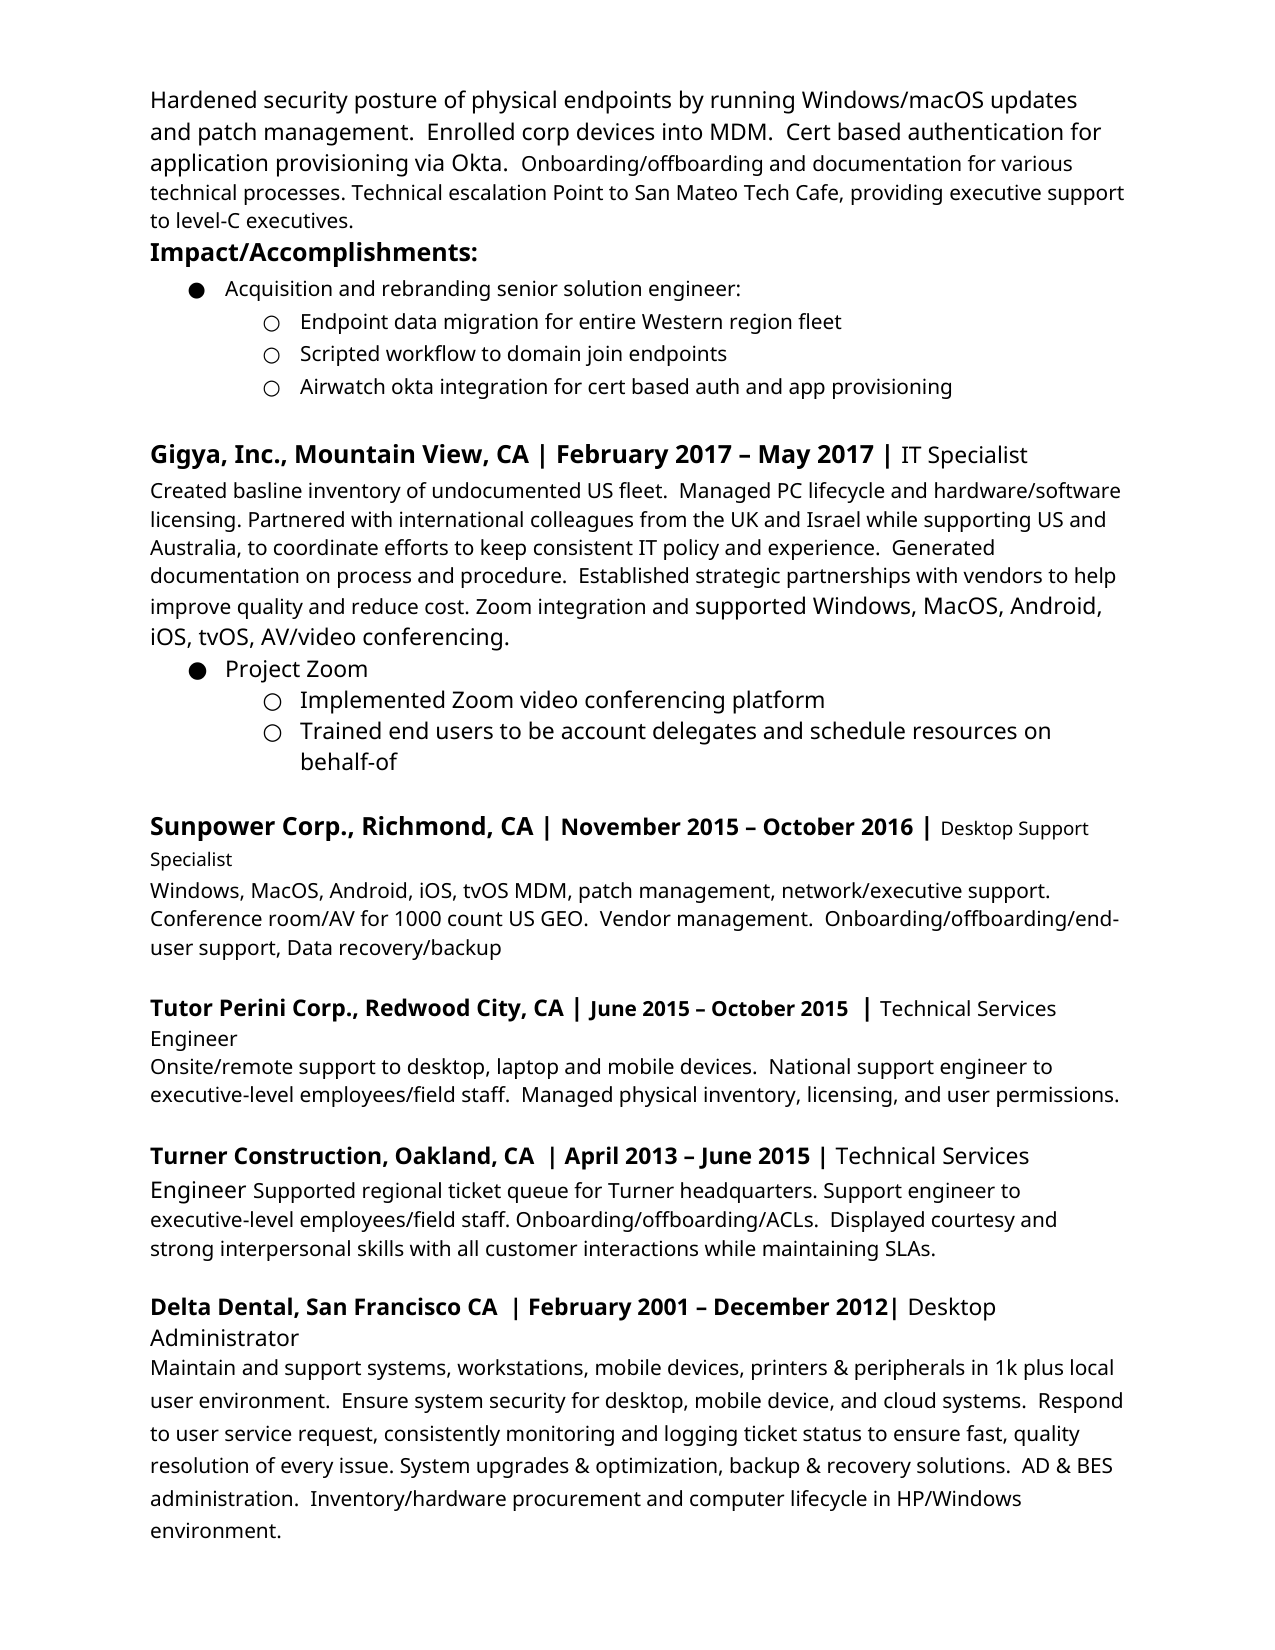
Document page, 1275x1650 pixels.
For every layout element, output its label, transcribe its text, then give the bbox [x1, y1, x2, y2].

text Hardened security posture of physical endpoints by running Windows/macOS updates and patch management. Enrolled corp devices into MDM. Cert based authentication for application provisioning via Okta. Onboarding/offboarding and documentation for various technical processes. Technical escalation Point to San Mateo Tech Cafe, providing executive support to level-C executives. [150, 84, 1125, 235]
list Endpoint data migration for entire Western region fleet [262, 307, 1125, 335]
text Created basline inventory of undocumented US fleet. Managed PC lifecycle and hardware/software licensing. Partnered with international colleagues from the UK and Israel while supporting US and Australia, to coordinate efforts to keep consistent IT policy and experience. Generated documentation on process and procedure. Established strategic partnerships with vendors to help improve quality and reduce cost. Zoom integration and supported Windows, MacOS, Android, iOS, tvOS, AV/video conferencing. [150, 476, 1125, 653]
list Scripted workflow to domain join endpoints [262, 339, 1125, 368]
list Trained end users to be account delegates and schedule resources on behalf-of [262, 715, 1125, 778]
text Impact/Accomplishments: [150, 235, 1125, 269]
text Windows, MacOS, Android, iOS, tvOS MDM, patch management, network/executive support. [150, 876, 1125, 904]
text Conference room/AV for 1000 count US GEO. Vendor management. Onboarding/offboarding/end-user support, Data recovery/backup [150, 904, 1125, 961]
list Implemented Zoom video conferencing platform [262, 684, 1125, 715]
text Tutor Perini Corp., Redwood City, CA | June 2015 – October 2015 | Technical Services Engineer [150, 990, 1125, 1052]
text Sunpower Corp., Richmond, CA | November 2015 – October 2016 | Desktop Support Specialist [150, 809, 1125, 872]
text Maintain and support systems, workstations, mobile devices, printers & peripherals in 1k plus local user environment. Ensure system security for desktop, mobile device, and cloud systems. Respond to user service request, consistently monitoring and logging ticket status to ensure fast, quality resolution of every issue. System upgrades & optimization, backup & recovery solutions. AD & BES administration. Inventory/hardware procurement and computer lifecycle in HP/Windows environment. [150, 1353, 1125, 1545]
list Project Zoom [187, 653, 1125, 684]
text Delta Dental, San Francisco CA | February 2001 – December 2012| Desktop Administrator [150, 1291, 1125, 1353]
text Turner Construction, Oakland, CA | April 2013 – June 2015 | Technical Services Engineer Supported regional ticket queue for Turner headquarters. Support engineer to executive-level employees/field staff. Onboarding/offboarding/ACLs. Displayed courtesy and strong interpersonal skills with all customer interactions while maintaining SLAs. [150, 1140, 1125, 1262]
list Acquisition and rebranding senior solution engineer: [187, 274, 1125, 303]
list Airwatch okta integration for cert based auth and app provisioning [262, 372, 1125, 400]
text Gigya, Inc., Mountain View, CA | February 2017 – May 2017 | IT Specialist [150, 437, 1125, 471]
text Onsite/remote support to desktop, laptop and mobile devices. National support engineer to executive-level employees/field staff. Managed physical inventory, licensing, and user permissions. [150, 1052, 1125, 1109]
